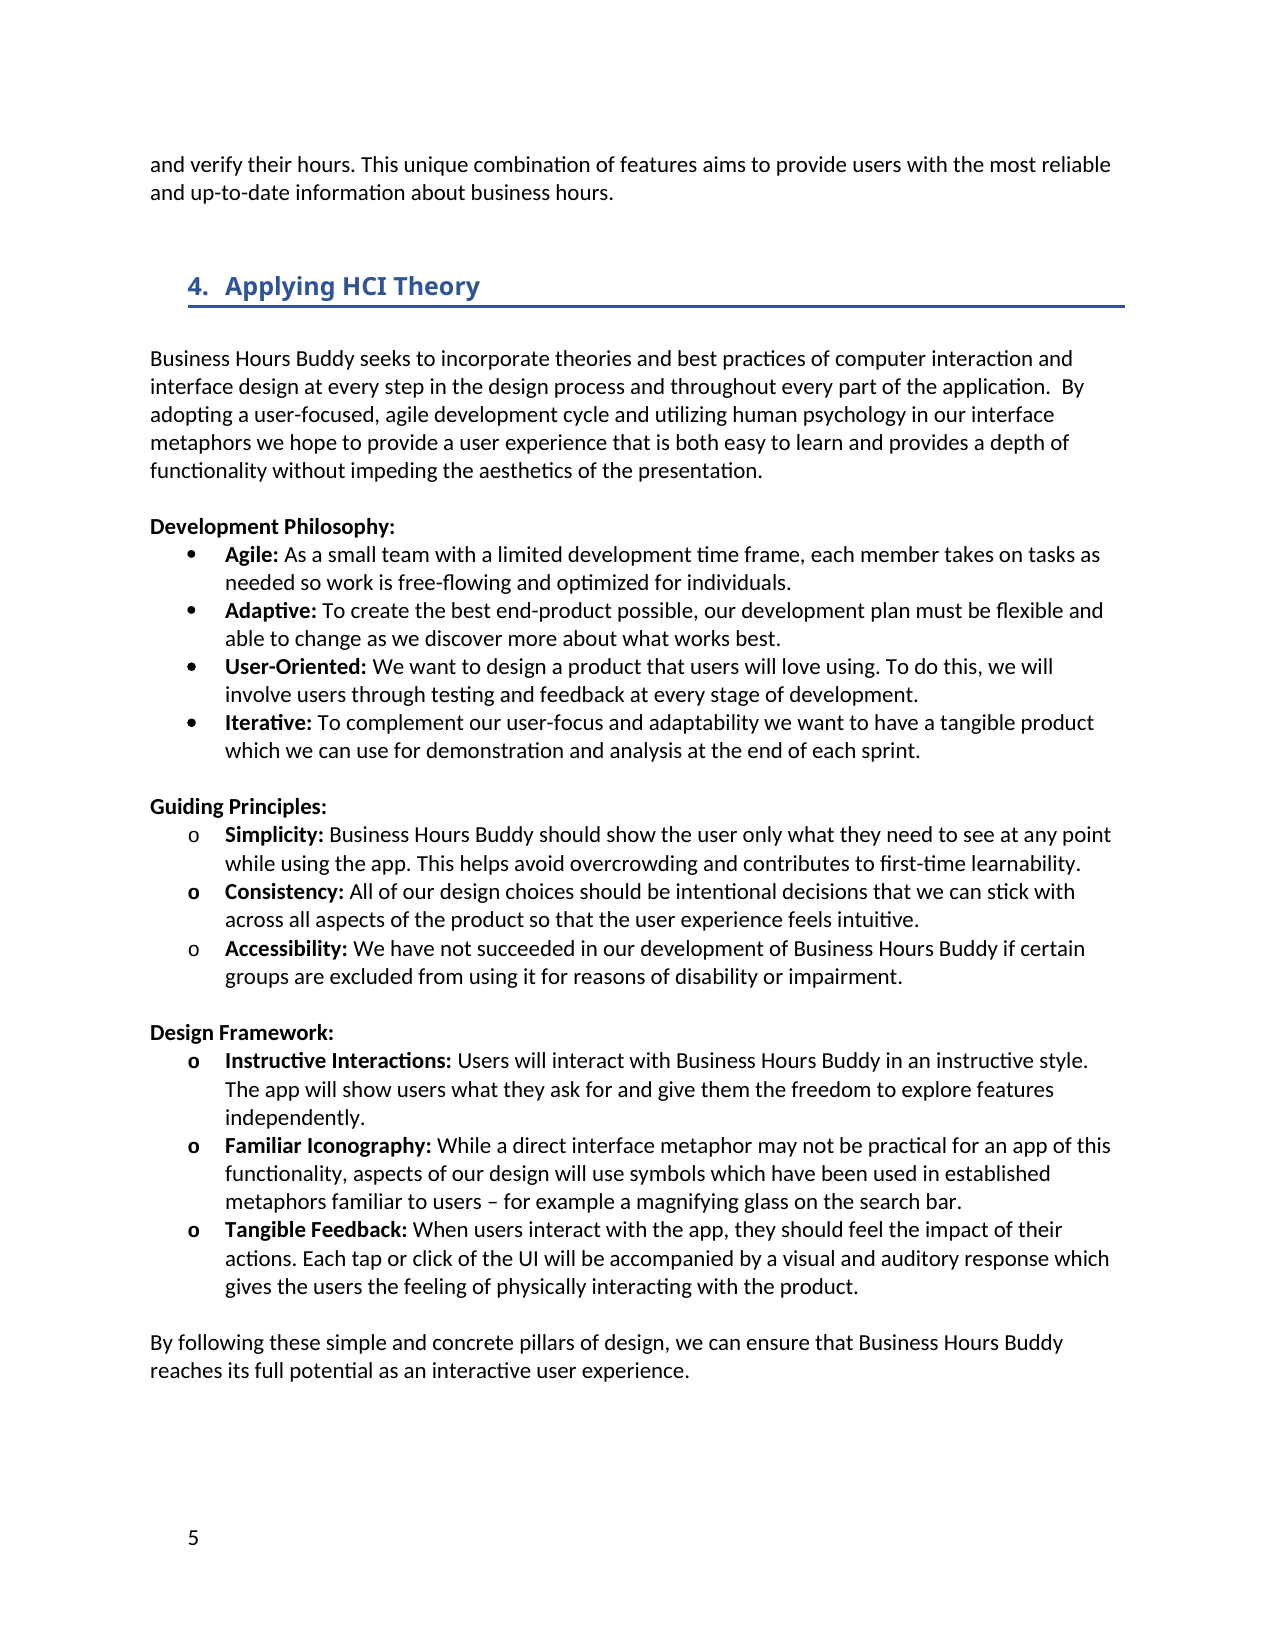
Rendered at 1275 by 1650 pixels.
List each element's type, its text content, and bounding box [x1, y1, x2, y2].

text Guiding Principles: [150, 792, 1125, 821]
list Agile: As a small team with a limited development time frame, each member takes on tasks as needed so work is free-flowing and optimized for individuals. [187, 540, 1125, 596]
list Accessibility: We have not succeeded in our development of Business Hours Buddy if certain groups are excluded from using it for reasons of disability or impairment. [187, 934, 1125, 990]
list Tangible Feedback: When users interact with the app, they should feel the impact of their actions. Each tap or click of the UI will be accompanied by a visual and auditory response which gives the users the feeling of physically interacting with the product. [187, 1215, 1125, 1300]
text Business Hours Buddy seeks to incorporate theories and best practices of computer interaction and interface design at every step in the design process and throughout every part of the application. By adopting a user-focused, agile development cycle and utilizing human psychology in our interface metaphors we hope to provide a user experience that is both easy to learn and provides a depth of functionality without impeding the aesthetics of the presentation. [150, 344, 1125, 484]
list Instructive Interactions: Users will interact with Business Hours Buddy in an instructive style. The app will show users what they ask for and give them the freedom to explore features independently. [187, 1046, 1125, 1131]
text Development Philosophy: [150, 512, 1125, 540]
list Simplicity: Business Hours Buddy should show the user only what they need to see at any point while using the app. This helps avoid overcrowding and contributes to first-time learnability. [187, 821, 1125, 877]
subtitle Applying HCI Theory [187, 268, 1125, 308]
list User-Oriented: We want to design a product that users will love using. To do this, we will involve users through testing and feedback at every stage of development. [187, 652, 1125, 708]
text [150, 150, 1125, 206]
list Consistency: All of our design choices should be intentional decisions that we can stick with across all aspects of the product so that the user experience feels intuitive. [187, 877, 1125, 934]
text Design Framework: [150, 1018, 1125, 1046]
list Familiar Iconography: While a direct interface metaphor may not be practical for an app of this functionality, aspects of our design will use symbols which have been used in established metaphors familiar to users – for example a magnifying glass on the search bar. [187, 1131, 1125, 1215]
list Adaptive: To create the best end-product possible, our development plan must be flexible and able to change as we discover more about what works best. [187, 596, 1125, 652]
text By following these simple and concrete pillars of design, we can ensure that Business Hours Buddy reaches its full potential as an interactive user experience. [150, 1328, 1125, 1384]
list Iterative: To complement our user-focus and adaptability we want to have a tangible product which we can use for demonstration and analysis at the end of each sprint. [187, 708, 1125, 764]
